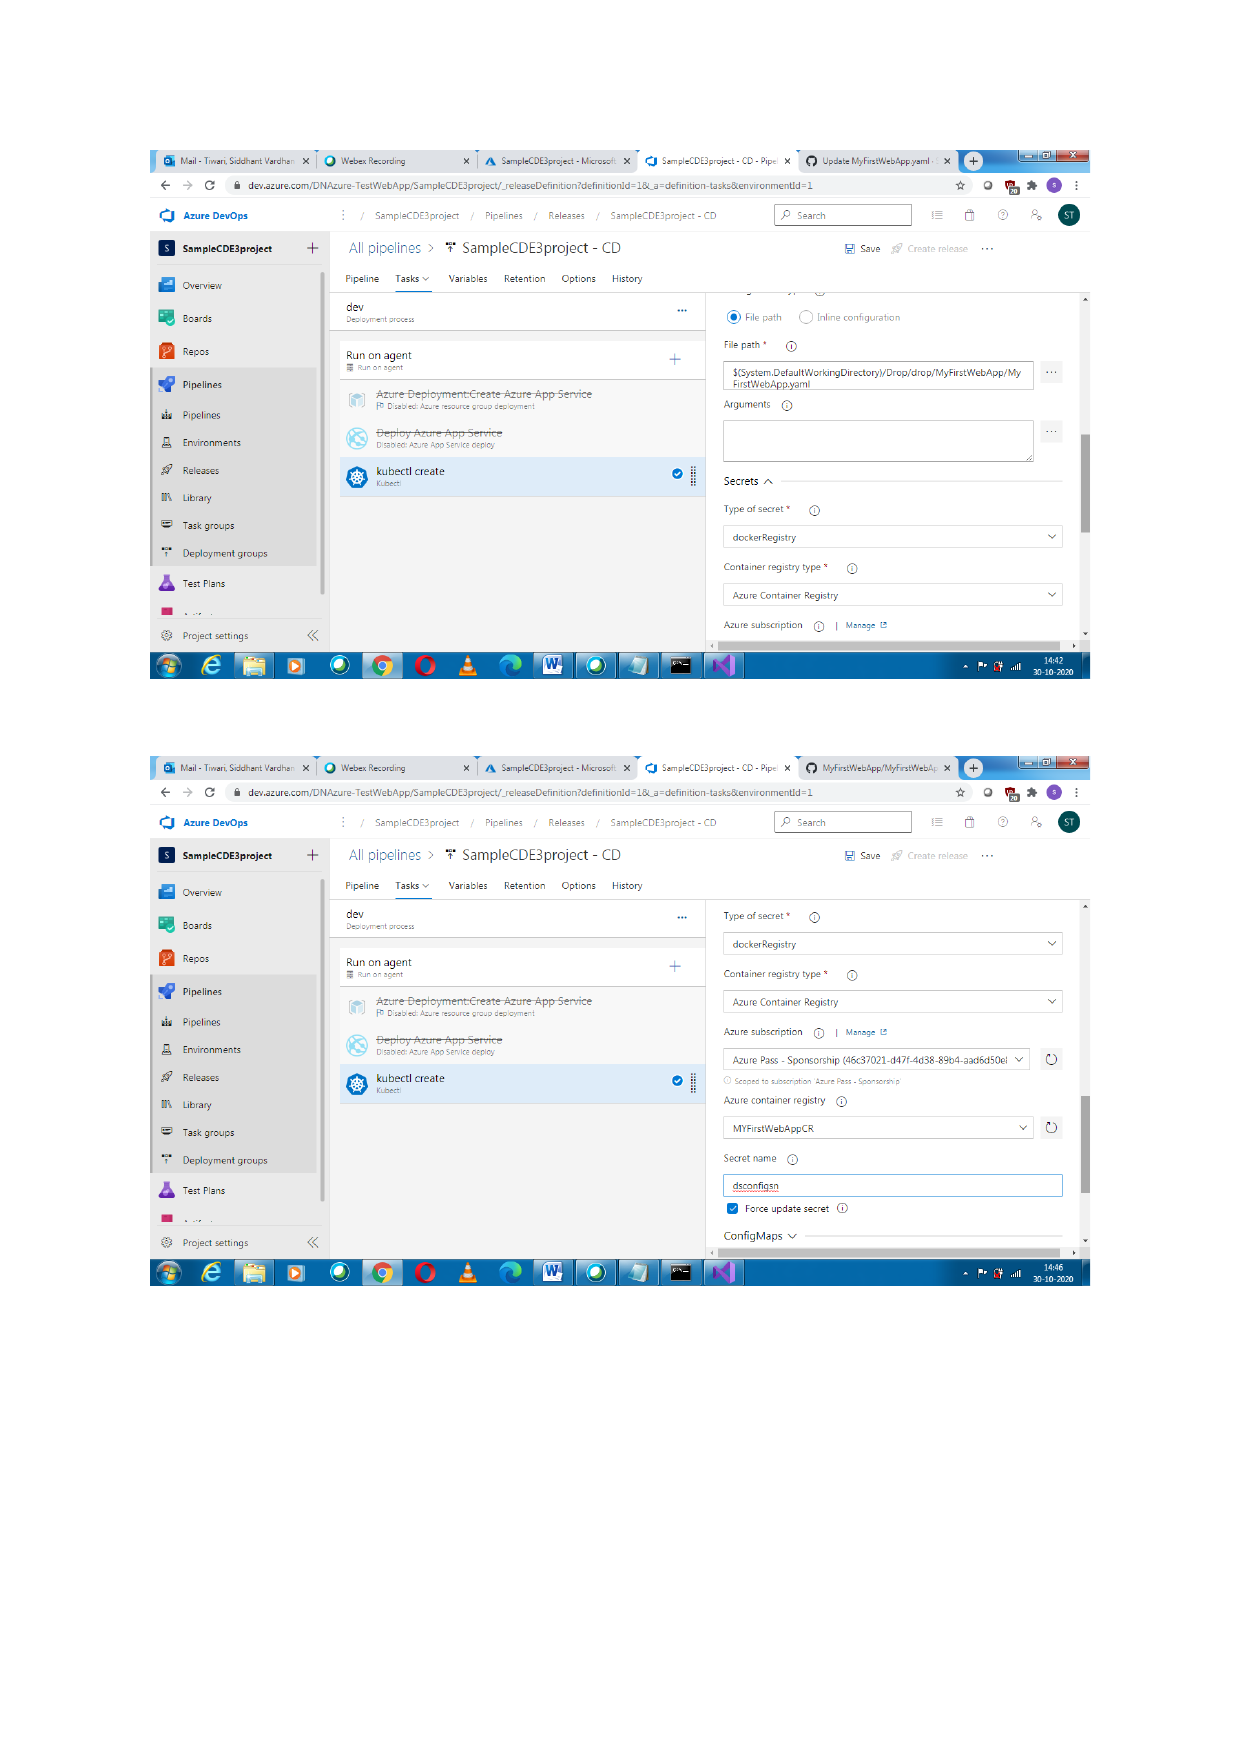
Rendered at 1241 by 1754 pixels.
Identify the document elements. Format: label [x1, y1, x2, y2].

picture [150, 150, 1091, 679]
picture [150, 756, 1091, 1286]
